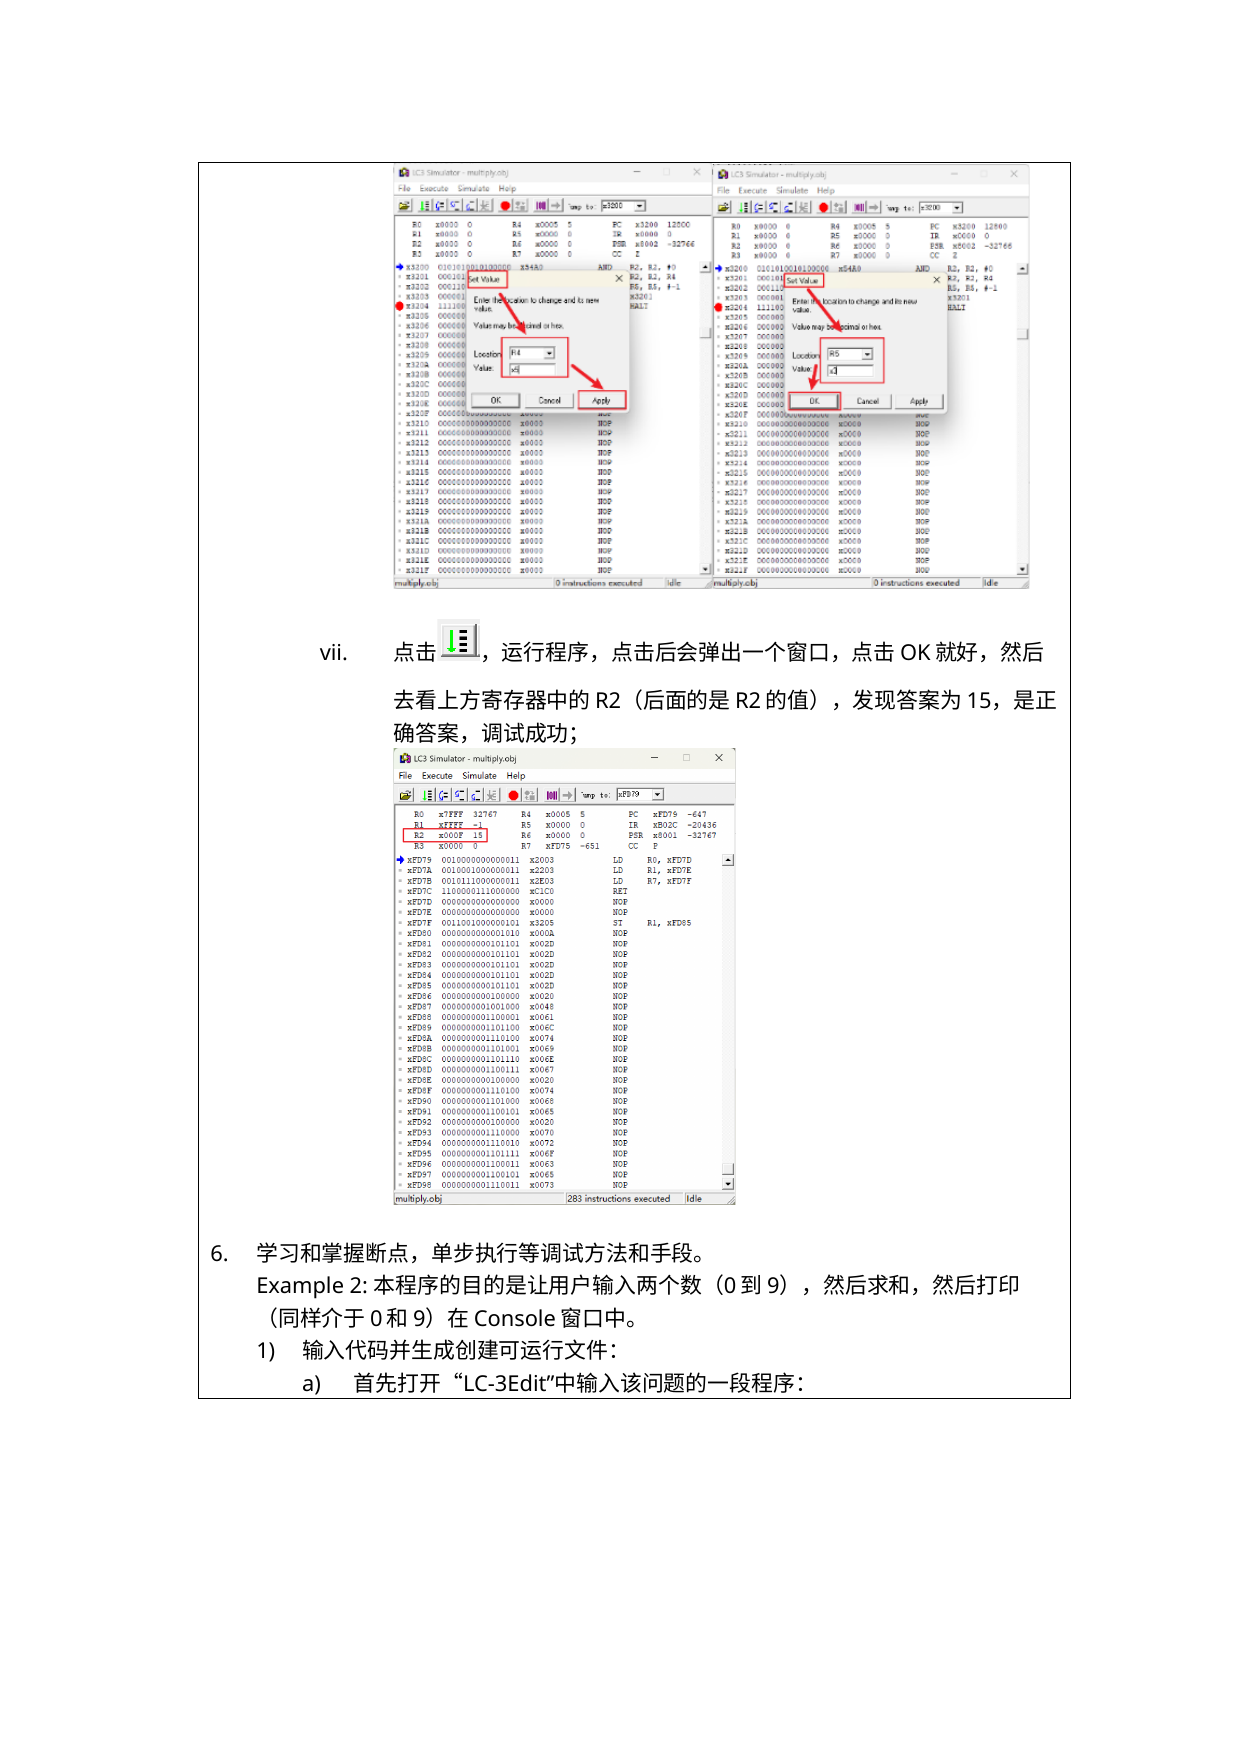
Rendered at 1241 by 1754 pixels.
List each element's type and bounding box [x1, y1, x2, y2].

table_cell [199, 163, 1070, 1398]
picture [393, 163, 1030, 589]
picture [393, 748, 736, 1205]
picture [437, 618, 480, 661]
